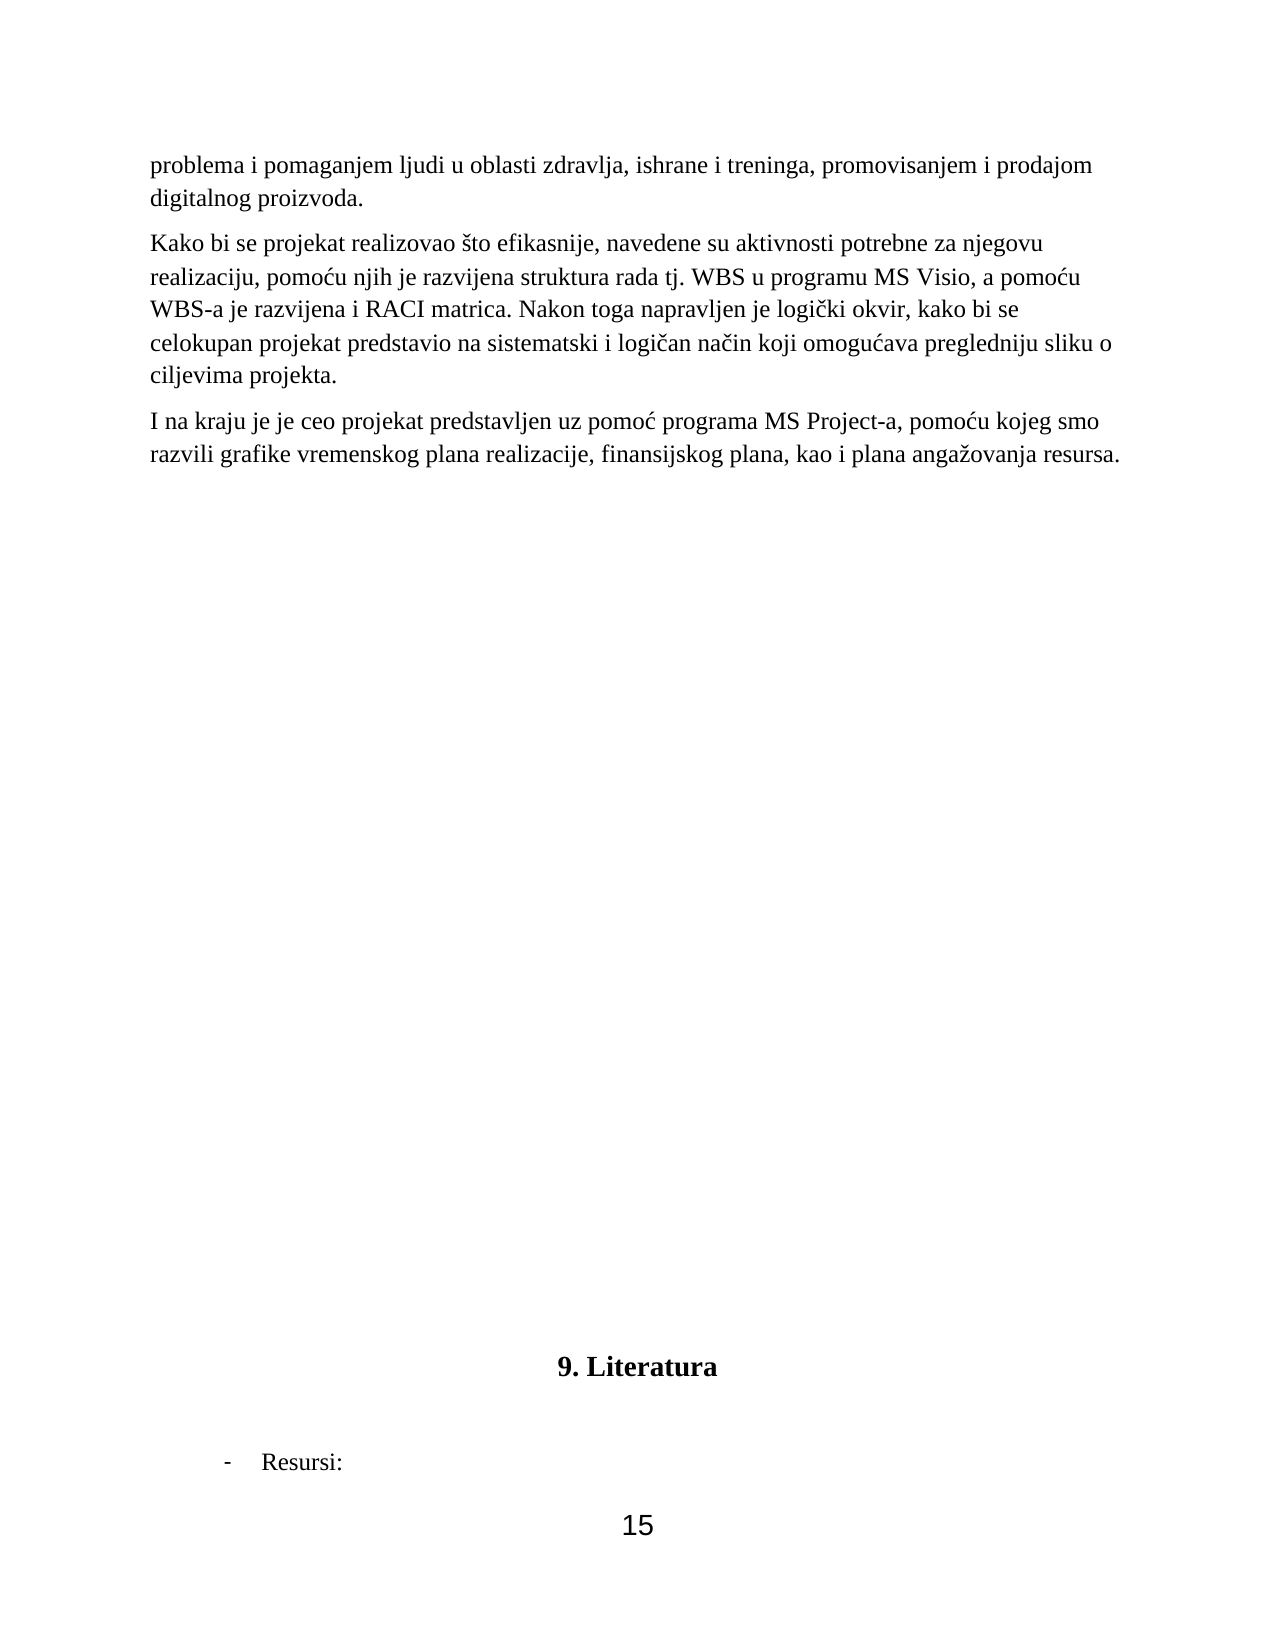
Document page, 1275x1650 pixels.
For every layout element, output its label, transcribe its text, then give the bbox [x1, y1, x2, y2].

text I na kraju je je ceo projekat predstavljen uz pomoć programa MS Project-a, pomoću kojeg smo razvili grafike vremenskog plana realizacije, finansijskog plana, kao i plana angažovanja resursa. [150, 406, 1125, 468]
list Resursi: [223, 1446, 1125, 1477]
text Kako bi se projekat realizovao što efikasnije, navedene su aktivnosti potrebne za njegovu realizaciju, pomoću njih je razvijena struktura rada tj. WBS u programu MS Visio, a pomoću WBS-a je razvijena i RACI matrica. Nakon toga napravljen je logički okvir, kako bi se celokupan projekat predstavio na sistematski i logičan način koji omogućava pregledniju sliku o ciljevima projekta. [150, 228, 1125, 389]
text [150, 150, 1125, 212]
text 9. Literatura [150, 1349, 1125, 1383]
